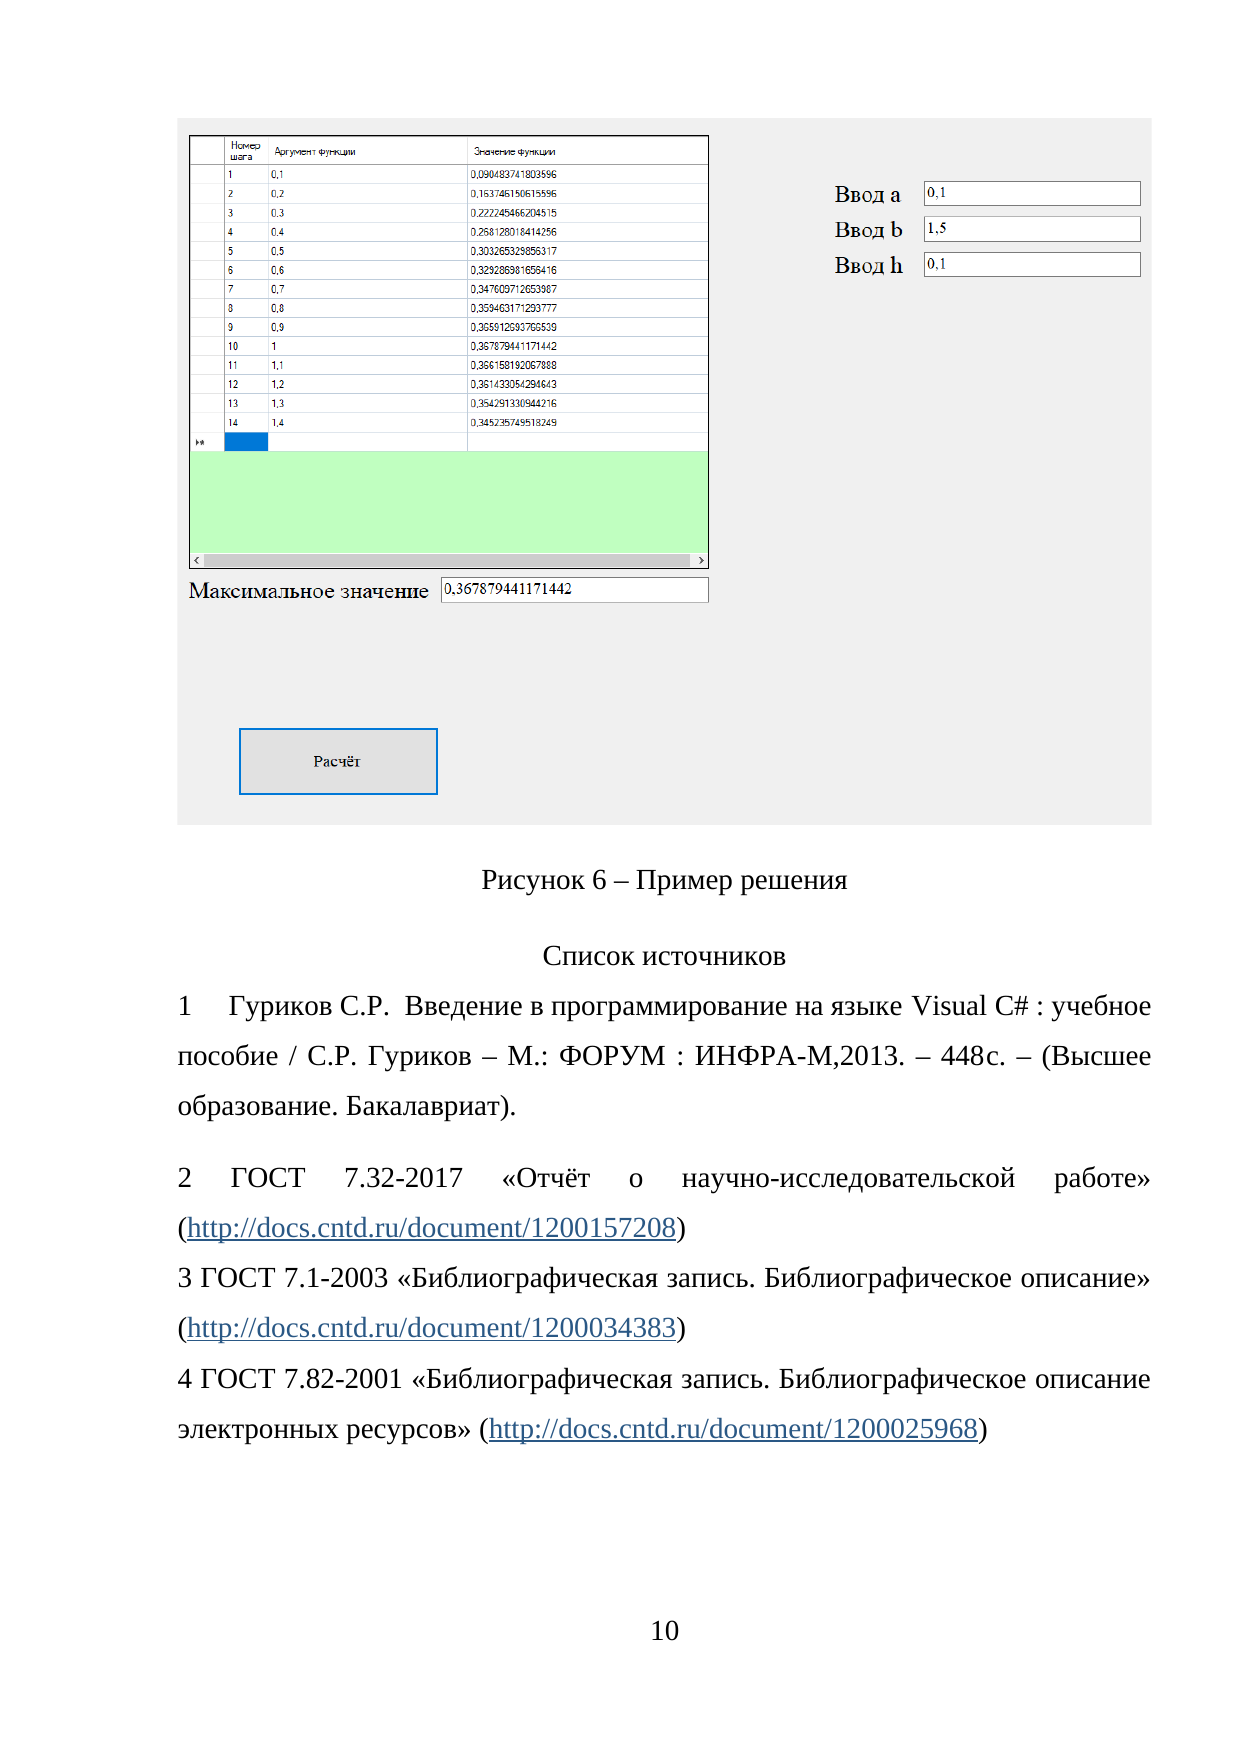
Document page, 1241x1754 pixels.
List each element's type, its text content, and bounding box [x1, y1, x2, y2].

text 2 ГОСТ 7.32-2017 «Отчёт о научно-исследовательской работе» (http://docs.cntd.ru/document/1200157208) 3 ГОСТ 7.1-2003 «Библиографическая запись. Библиографическое описание» (http://docs.cntd.ru/document/1200034383) 4 ГОСТ 7.82-2001 «Библиографическая запись. Библиографическое описание электронных ресурсов» (http://docs.cntd.ru/document/1200025968) [177, 1294, 1152, 1361]
picture [177, 118, 1152, 825]
text 2 ГОСТ 7.32-2017 «Отчёт о научно-исследовательской работе» (http://docs.cntd.ru/document/1200157208) 3 ГОСТ 7.1-2003 «Библиографическая запись. Библиографическое описание» (http://docs.cntd.ru/document/1200034383) 4 ГОСТ 7.82-2001 «Библиографическая запись. Библиографическое описание электронных ресурсов» (http://docs.cntd.ru/document/1200025968) [177, 1394, 1152, 1445]
text 1 Гуриков С.Р. Введение в программирование на языке Visual C# : учебное пособие / С.Р. Гуриков – М.: ФОРУМ : ИНФРА-М,2013. – 448c. – (Высшее образование. Бакалавриат). [177, 988, 1152, 1122]
text 2 ГОСТ 7.32-2017 «Отчёт о научно-исследовательской работе» (http://docs.cntd.ru/document/1200157208) 3 ГОСТ 7.1-2003 «Библиографическая запись. Библиографическое описание» (http://docs.cntd.ru/document/1200034383) 4 ГОСТ 7.82-2001 «Библиографическая запись. Библиографическое описание электронных ресурсов» (http://docs.cntd.ru/document/1200025968) [177, 1193, 1152, 1260]
subtitle Список источников [177, 938, 1152, 971]
text Рисунок 6 – Пример решения [177, 862, 1152, 896]
